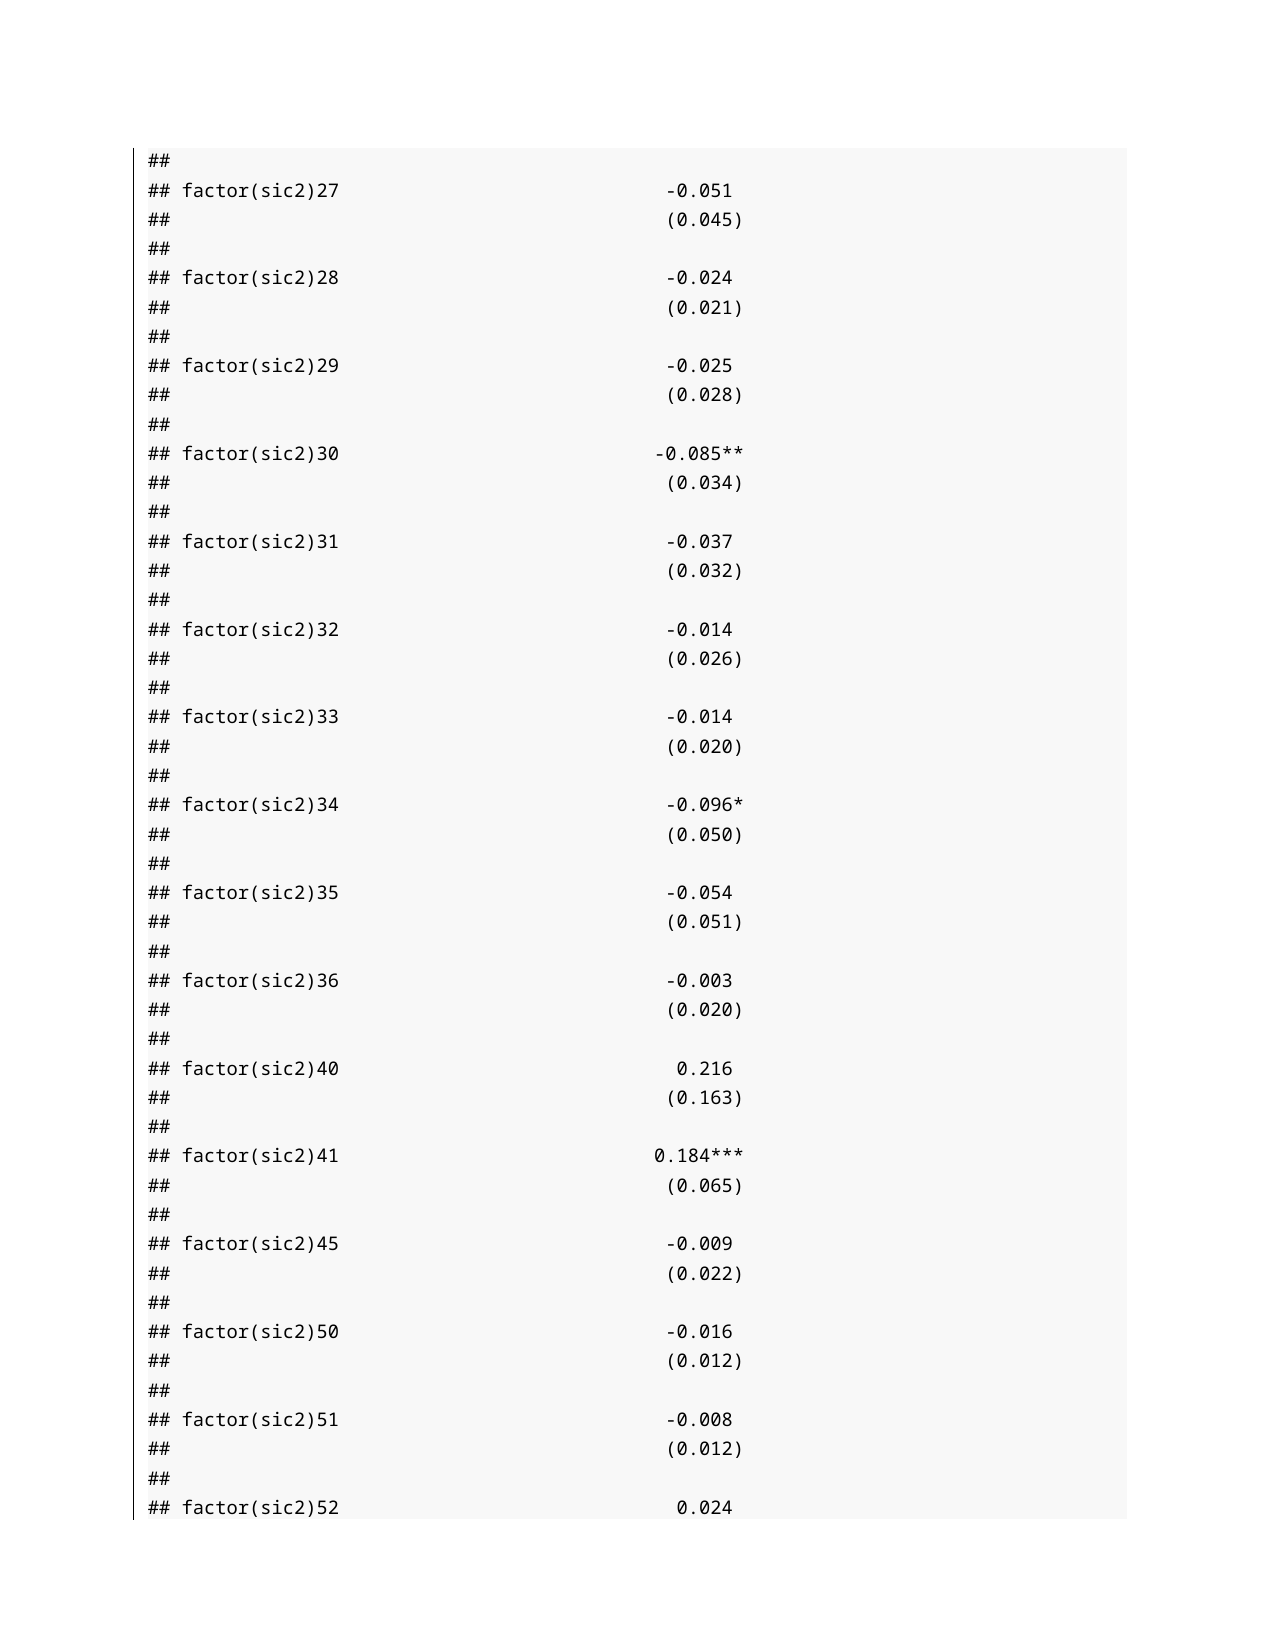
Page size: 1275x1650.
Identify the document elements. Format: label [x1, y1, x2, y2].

text [148, 148, 1127, 1519]
